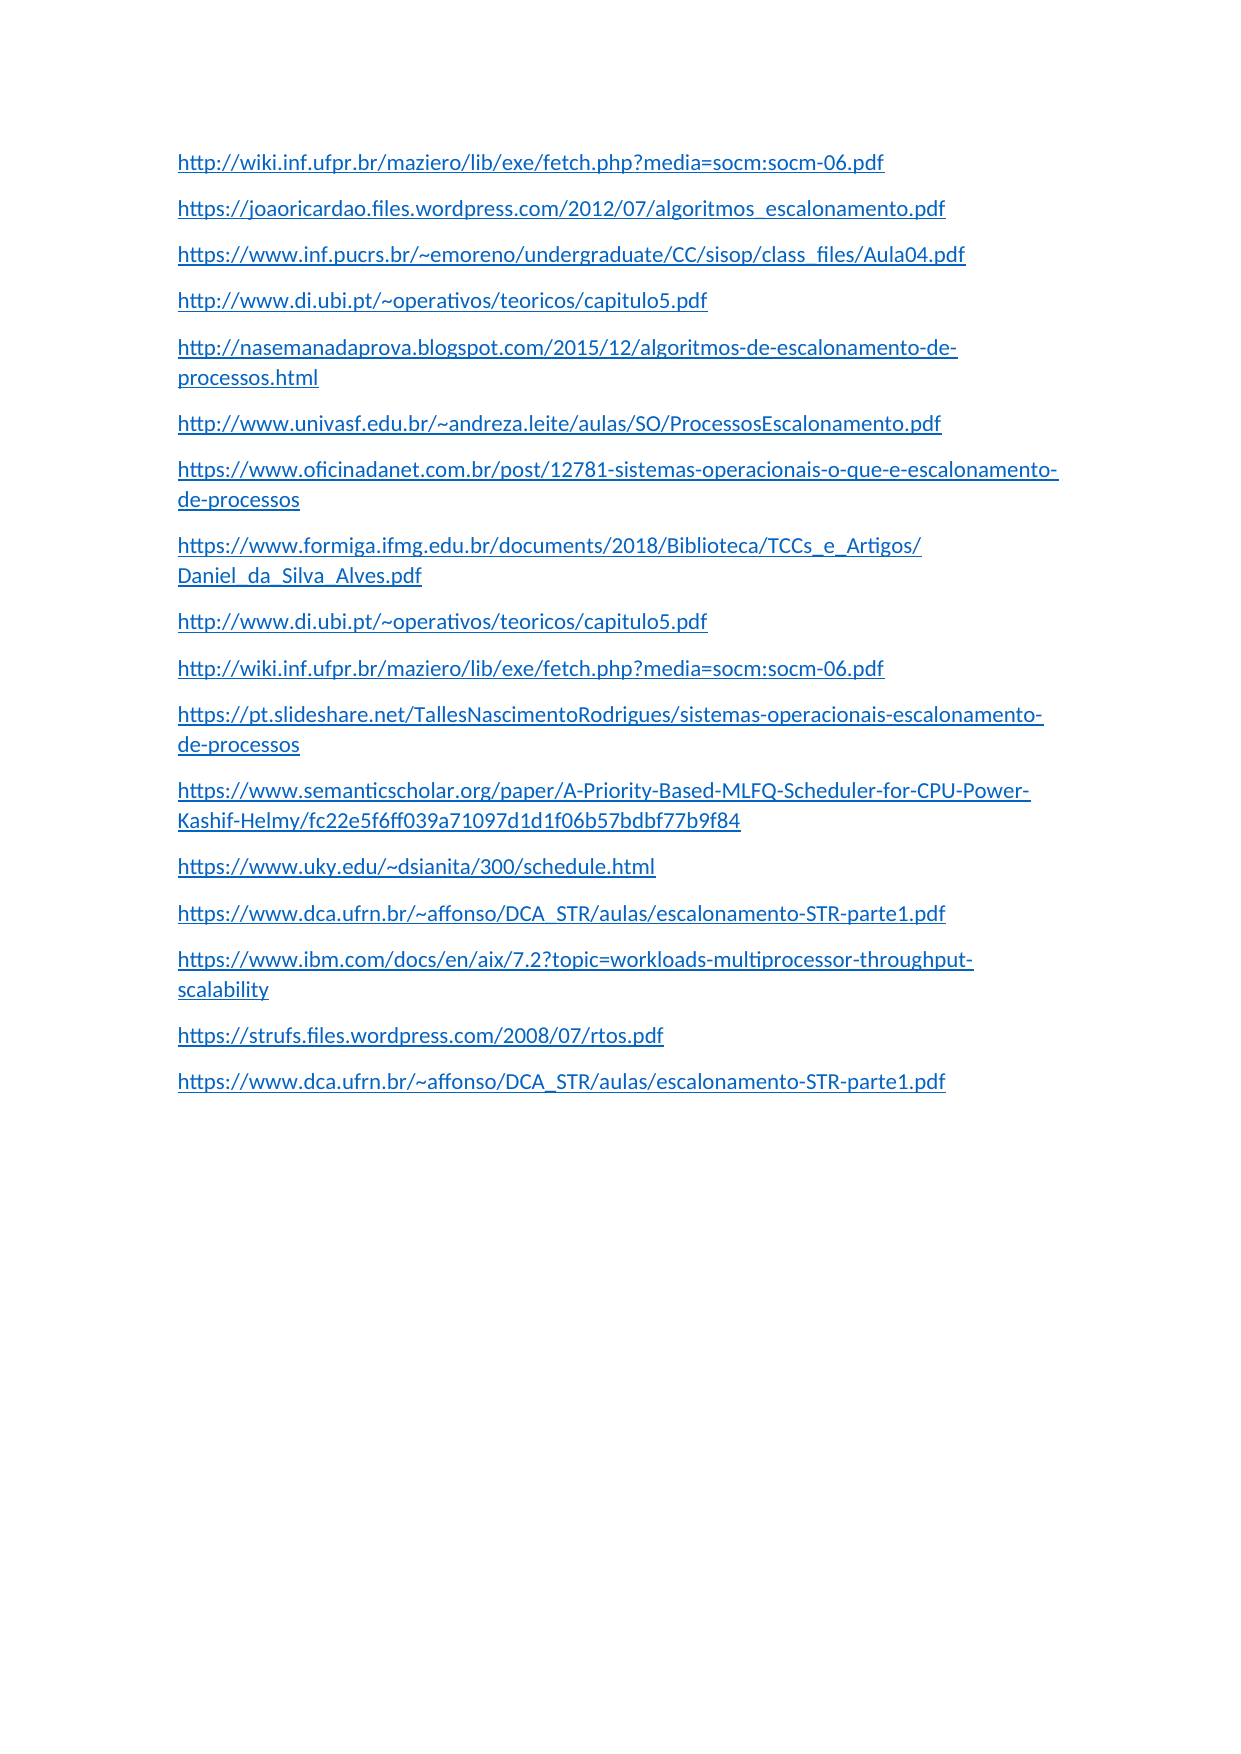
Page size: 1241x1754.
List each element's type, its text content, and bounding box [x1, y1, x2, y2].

text https://www.dca.ufrn.br/~affonso/DCA_STR/aulas/escalonamento-STR-parte1.pdf [177, 1067, 1063, 1095]
text https://www.oficinadanet.com.br/post/12781-sistemas-operacionais-o-que-e-escalonamento-de-processos [177, 455, 1063, 513]
text https://www.dca.ufrn.br/~affonso/DCA_STR/aulas/escalonamento-STR-parte1.pdf [177, 899, 1063, 927]
text https://www.formiga.ifmg.edu.br/documents/2018/Biblioteca/TCCs_e_Artigos/Daniel_da_Silva_Alves.pdf [177, 531, 1063, 589]
text http://nasemanadaprova.blogspot.com/2015/12/algoritmos-de-escalonamento-de-processos.html [177, 333, 1063, 391]
text http://wiki.inf.ufpr.br/maziero/lib/exe/fetch.php?media=socm:socm-06.pdf [177, 148, 1063, 176]
text http://wiki.inf.ufpr.br/maziero/lib/exe/fetch.php?media=socm:socm-06.pdf [177, 654, 1063, 682]
text https://joaoricardao.files.wordpress.com/2012/07/algoritmos_escalonamento.pdf [177, 194, 1063, 222]
text http://www.di.ubi.pt/~operativos/teoricos/capitulo5.pdf [177, 607, 1063, 636]
text https://strufs.files.wordpress.com/2008/07/rtos.pdf [177, 1021, 1063, 1049]
text http://www.di.ubi.pt/~operativos/teoricos/capitulo5.pdf [177, 287, 1063, 315]
text https://www.ibm.com/docs/en/aix/7.2?topic=workloads-multiprocessor-throughput-scalability [177, 945, 1063, 1003]
text https://www.semanticscholar.org/paper/A-Priority-Based-MLFQ-Scheduler-for-CPU-Power-Kashif-Helmy/fc22e5f6ff039a71097d1d1f06b57bdbf77b9f84 [177, 776, 1063, 834]
text https://pt.slideshare.net/TallesNascimentoRodrigues/sistemas-operacionais-escalonamento-de-processos [177, 700, 1063, 758]
text https://www.uky.edu/~dsianita/300/schedule.html [177, 852, 1063, 880]
text https://www.inf.pucrs.br/~emoreno/undergraduate/CC/sisop/class_files/Aula04.pdf [177, 240, 1063, 268]
text http://www.univasf.edu.br/~andreza.leite/aulas/SO/ProcessosEscalonamento.pdf [177, 409, 1063, 437]
